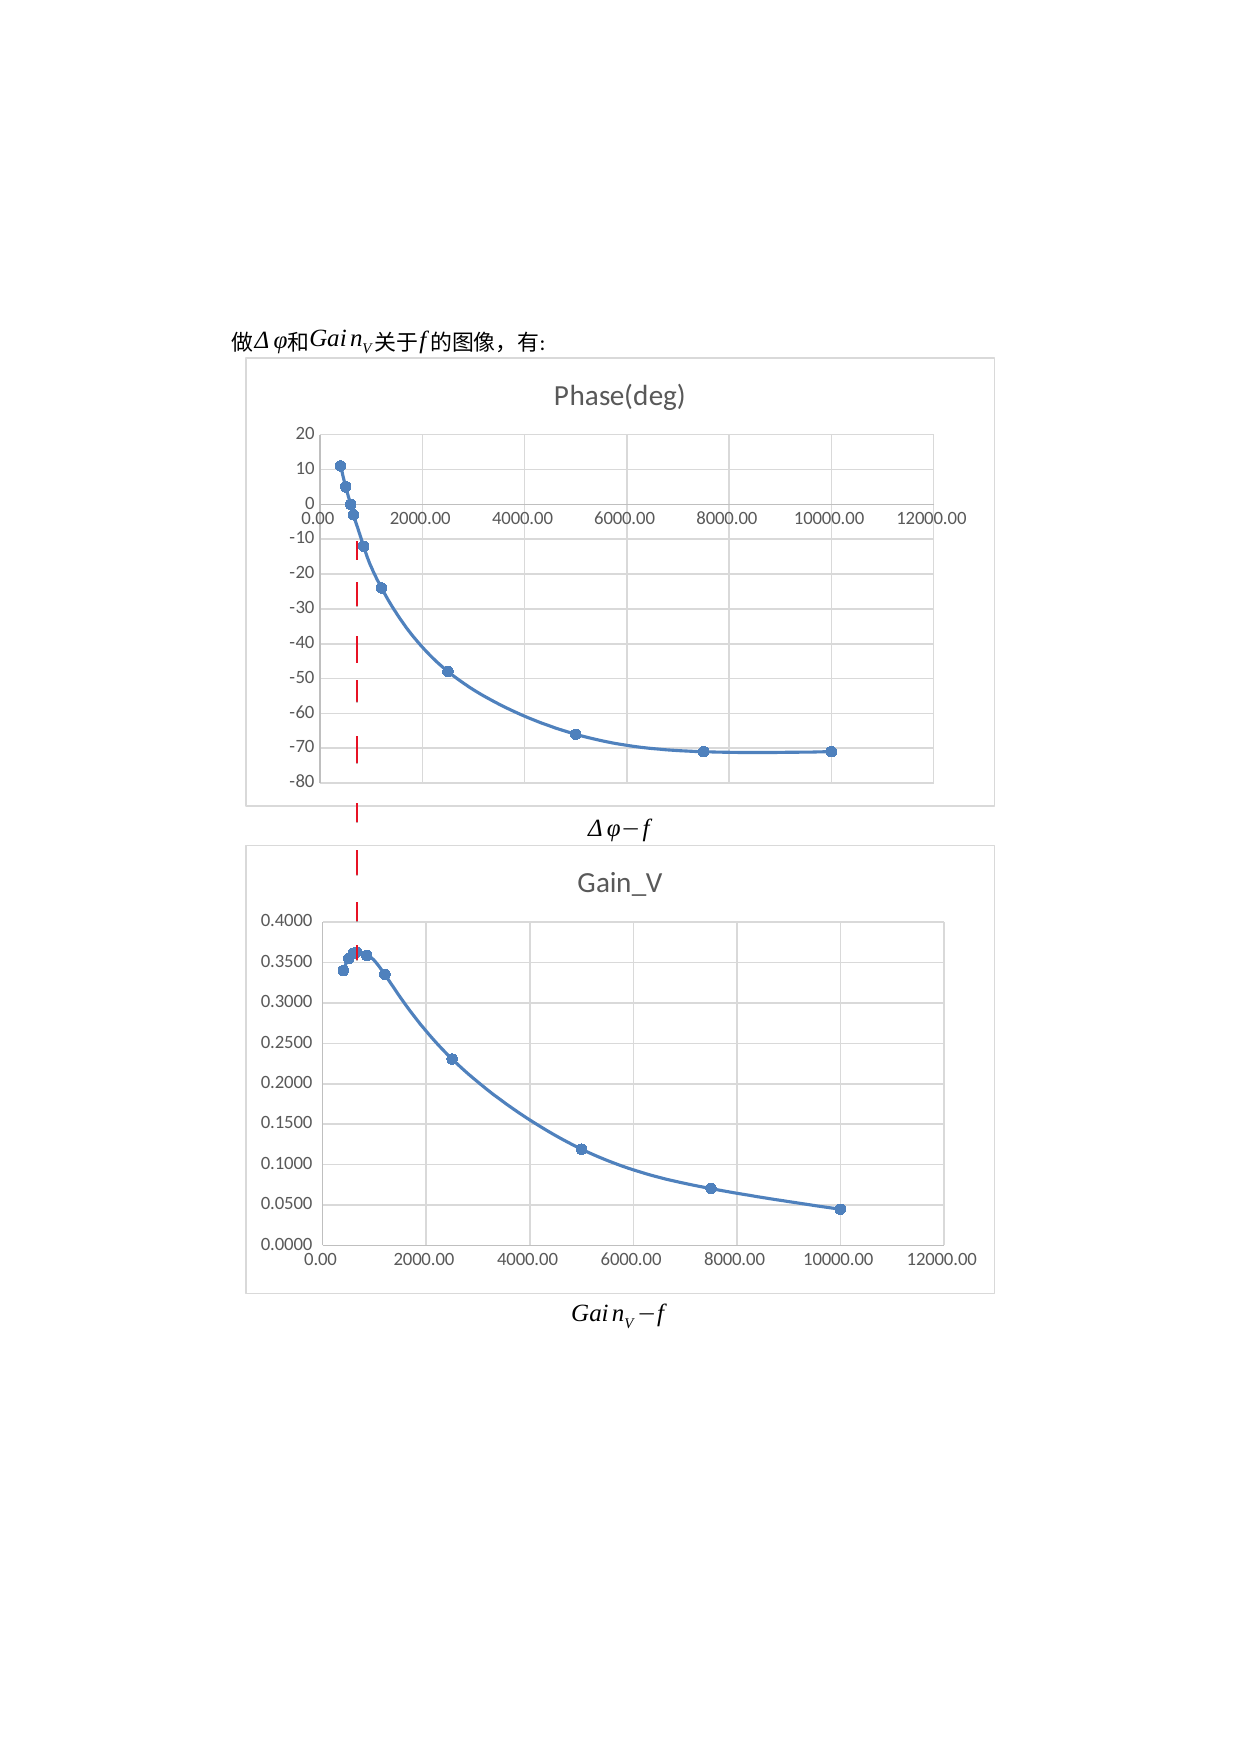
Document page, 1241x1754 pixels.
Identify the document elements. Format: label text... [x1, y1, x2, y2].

text 做和关于的图像，有: [187, 324, 1053, 357]
